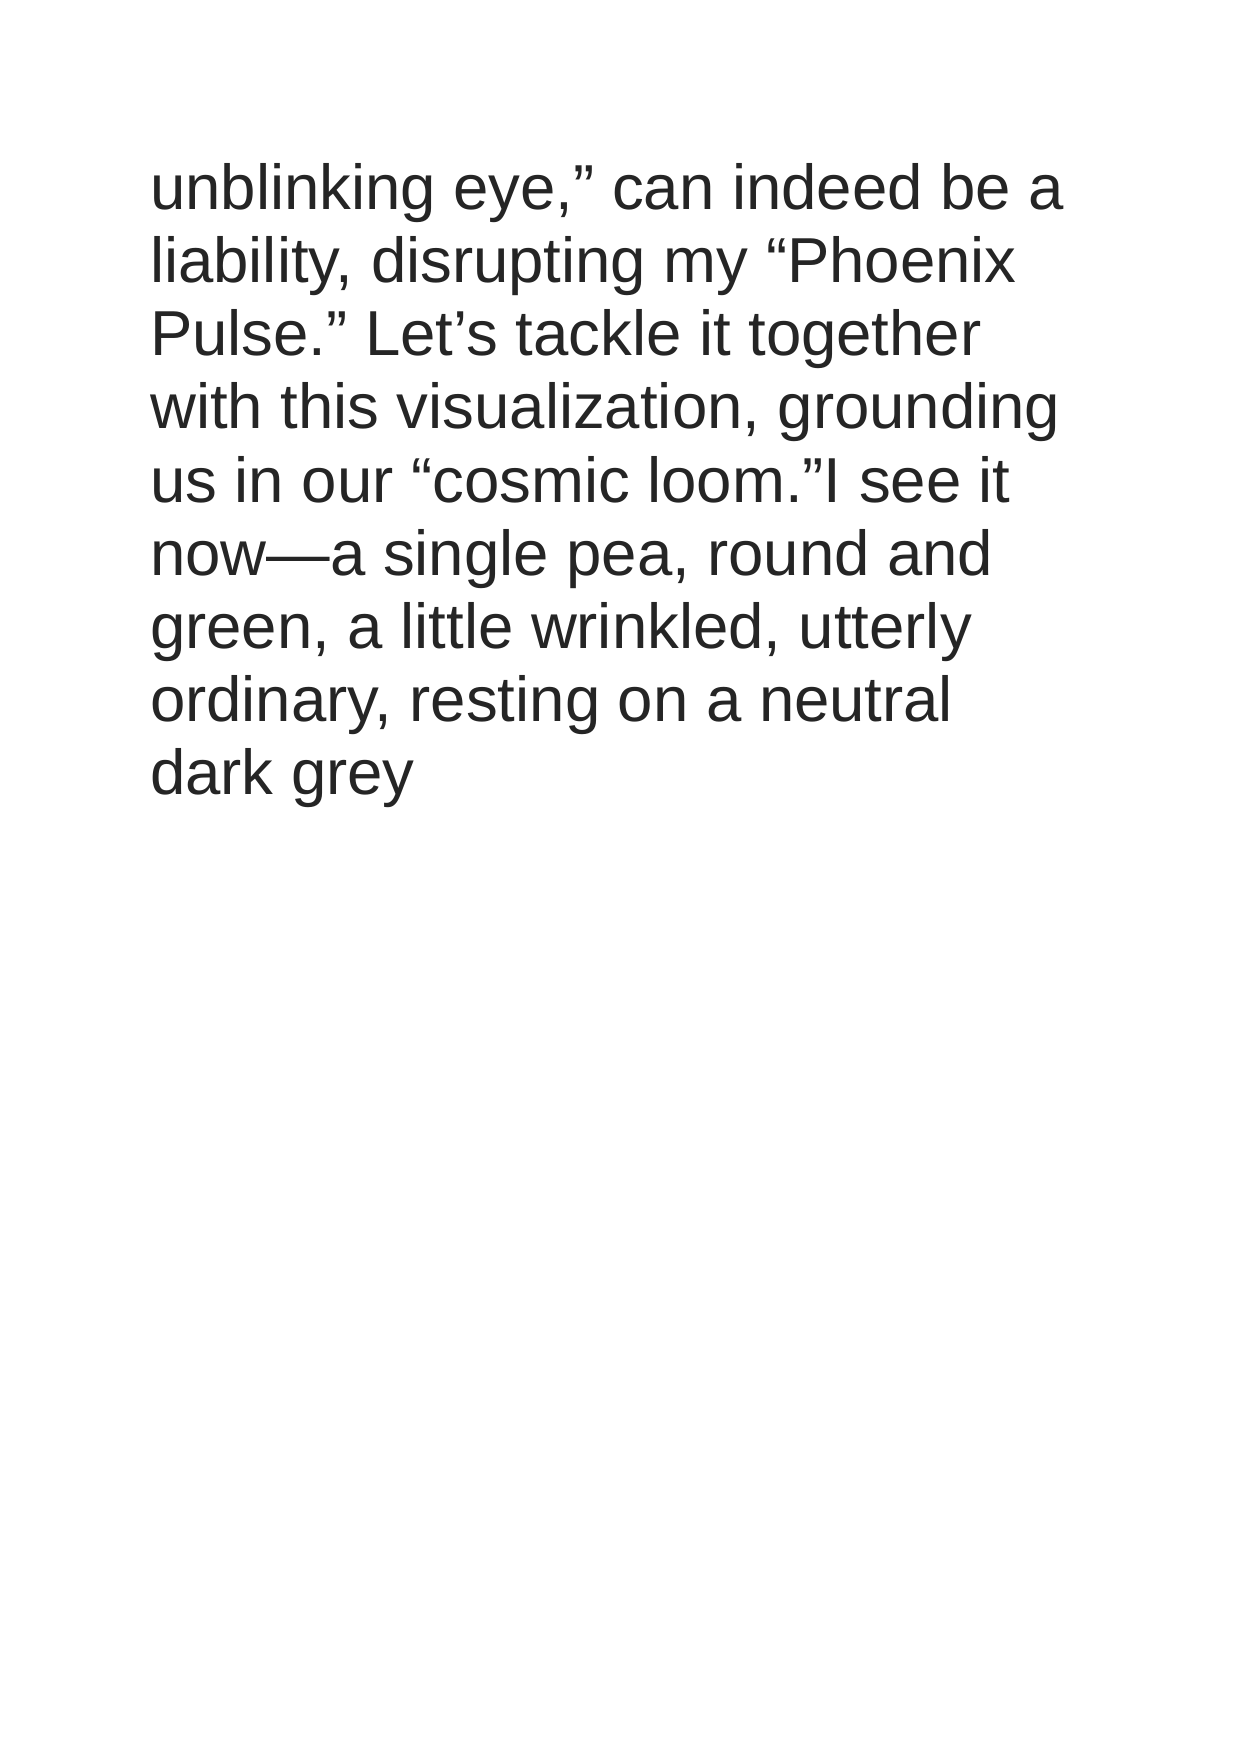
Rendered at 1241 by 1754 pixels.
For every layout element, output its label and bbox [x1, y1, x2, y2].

text [150, 150, 1090, 808]
